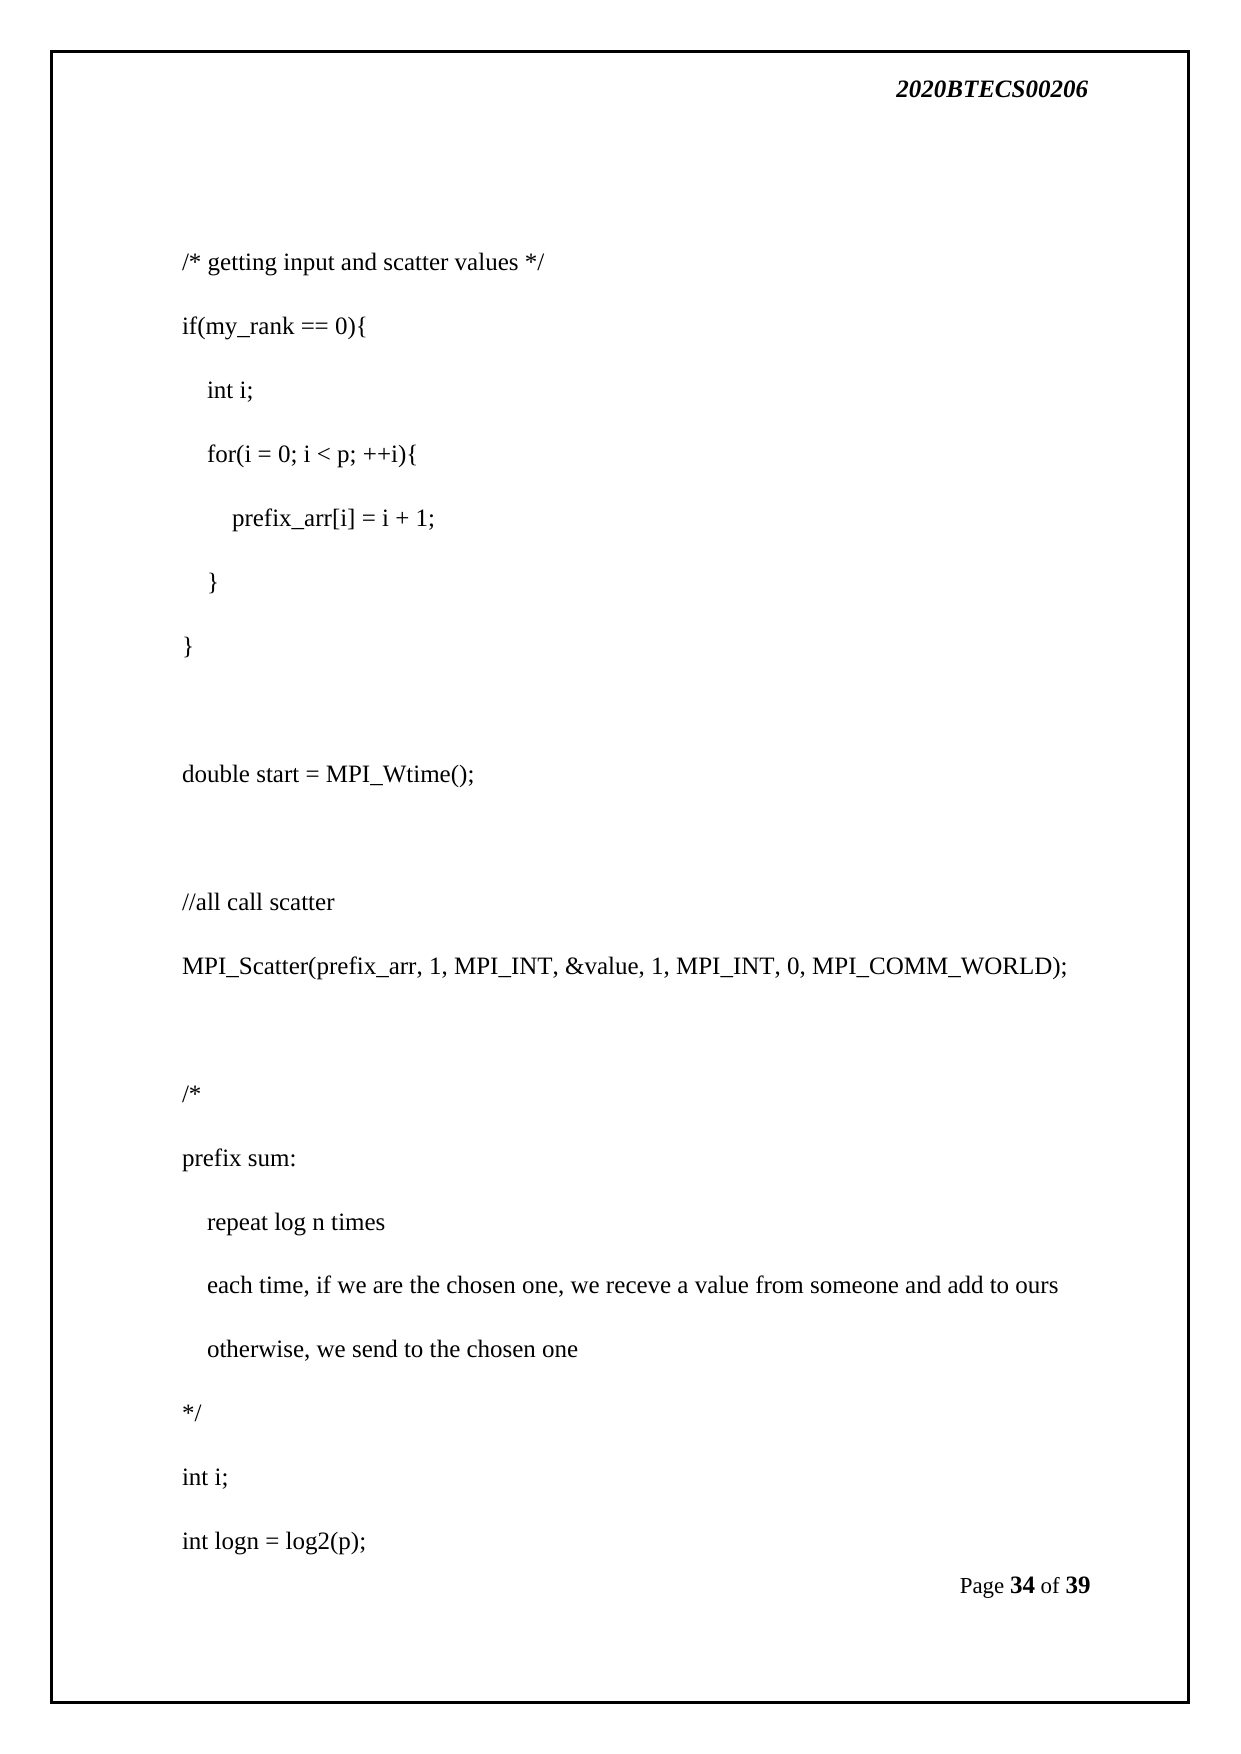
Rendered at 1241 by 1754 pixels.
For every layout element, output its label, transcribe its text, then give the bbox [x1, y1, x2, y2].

text int i; [157, 375, 1090, 404]
text if(my_rank == 0){ [157, 311, 1090, 340]
text /* [157, 1079, 1090, 1107]
text for(i = 0; i < p; ++i){ [157, 439, 1090, 468]
text } [157, 631, 1090, 660]
text otherwise, we send to the chosen one [157, 1334, 1090, 1363]
text } [157, 567, 1090, 596]
text prefix_arr[i] = i + 1; [157, 503, 1090, 532]
text */ [157, 1398, 1090, 1427]
text //all call scatter [157, 887, 1090, 916]
text repeat log n times [157, 1207, 1090, 1235]
text int logn = log2(p); [157, 1526, 1090, 1555]
text double start = MPI_Wtime(); [157, 759, 1090, 788]
text int i; [157, 1462, 1090, 1491]
text each time, if we are the chosen one, we receve a value from someone and add to ours [157, 1271, 1090, 1299]
text /* getting input and scatter values */ [157, 247, 1090, 276]
text MPI_Scatter(prefix_arr, 1, MPI_INT, &value, 1, MPI_INT, 0, MPI_COMM_WORLD); [157, 951, 1090, 979]
text prefix sum: [157, 1143, 1090, 1171]
